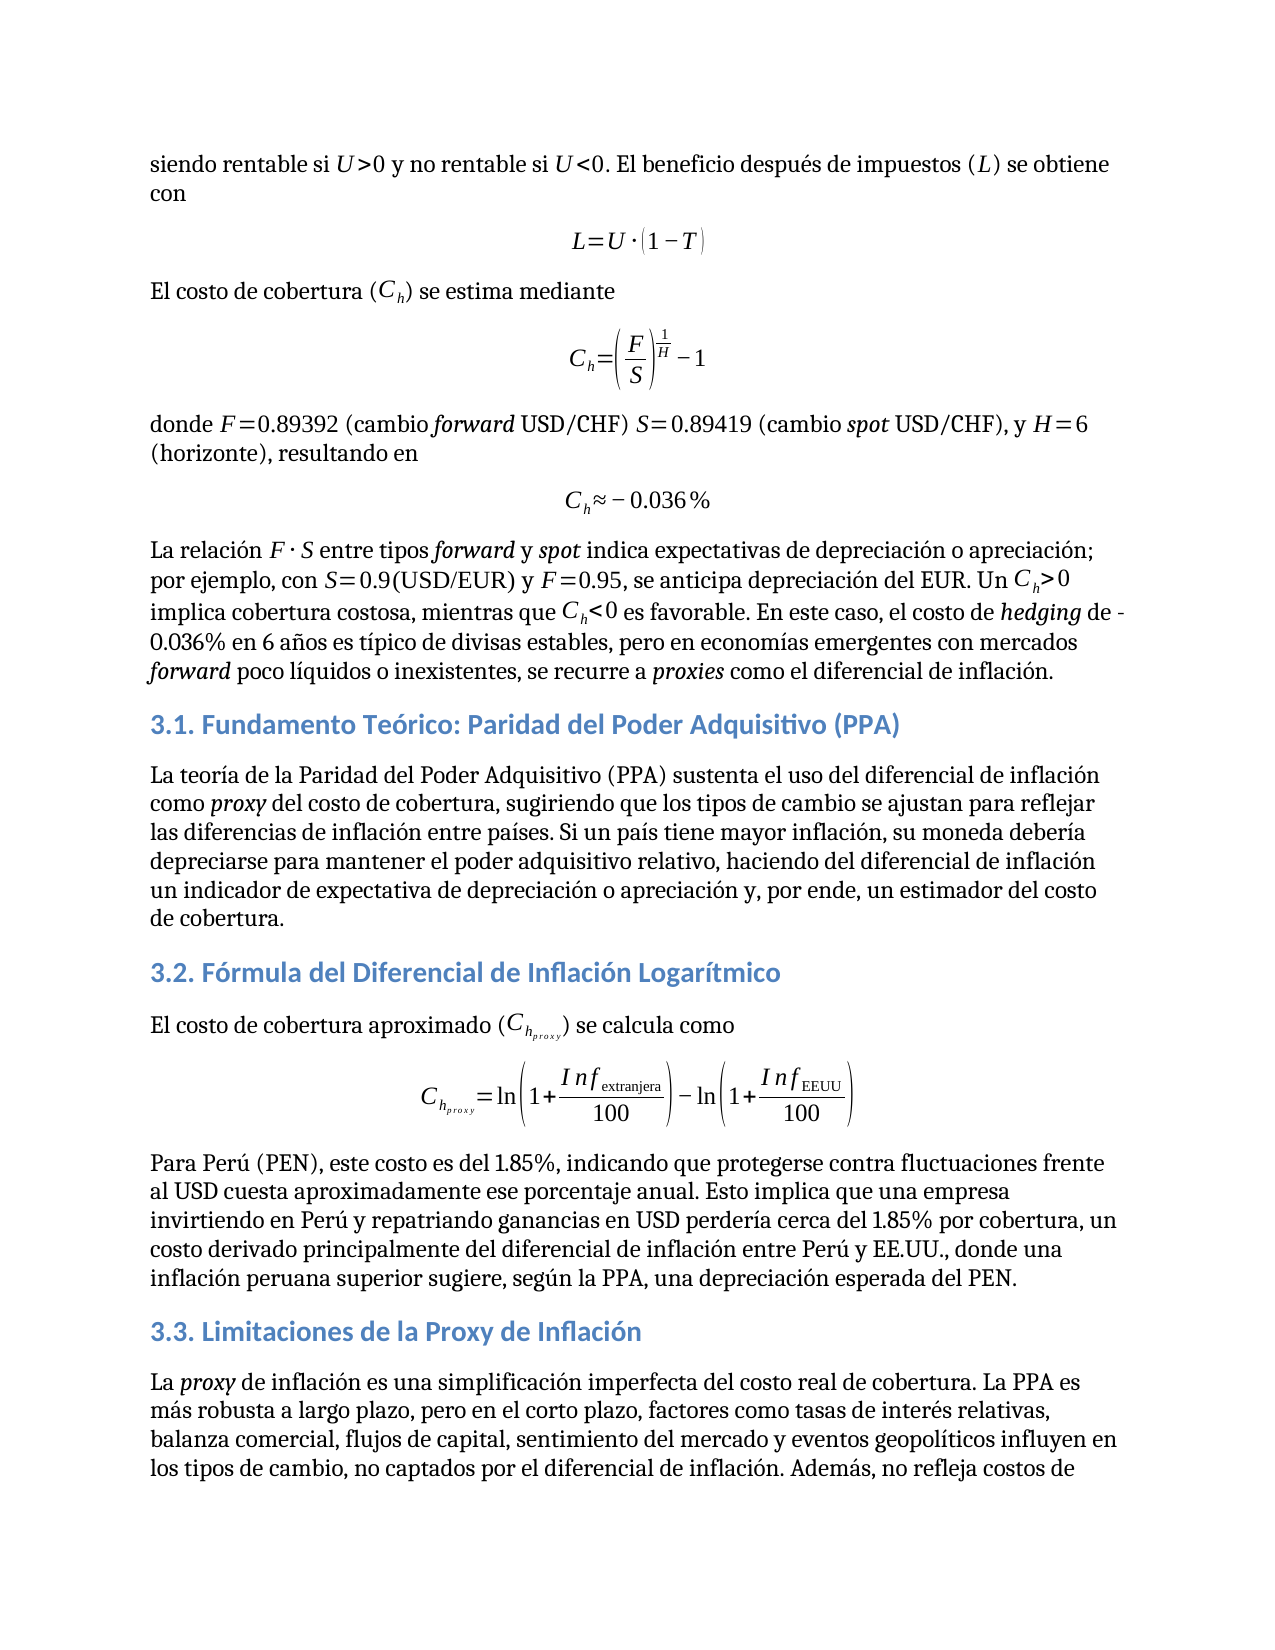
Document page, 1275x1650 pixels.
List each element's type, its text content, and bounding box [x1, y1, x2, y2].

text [150, 1367, 1125, 1482]
text La relación entre tipos forward y spot indica expectativas de depreciación o apreciación; por ejemplo, con y , se anticipa depreciación del EUR. Un implica cobertura costosa, mientras que es favorable. En este caso, el costo de hedging de -0.036% en 6 años es típico de divisas estables, pero en economías emergentes con mercados forward poco líquidos o inexistentes, se recurre a proxies como el diferencial de inflación. [150, 536, 1125, 685]
subtitle 3.3. Limitaciones de la Proxy de Inflación [150, 1313, 1125, 1349]
text Para Perú (PEN), este costo es del 1.85%, indicando que protegerse contra fluctuaciones frente al USD cuesta aproximadamente ese porcentaje anual. Esto implica que una empresa invirtiendo en Perú y repatriando ganancias en USD perdería cerca del 1.85% por cobertura, un costo derivado principalmente del diferencial de inflación entre Perú y EE.UU., donde una inflación peruana superior sugiere, según la PPA, una depreciación esperada del PEN. [150, 1148, 1125, 1292]
text La teoría de la Paridad del Poder Adquisitivo (PPA) sustenta el uso del diferencial de inflación como proxy del costo de cobertura, sugiriendo que los tipos de cambio se ajustan para reflejar las diferencias de inflación entre países. Si un país tiene mayor inflación, su moneda debería depreciarse para mantener el poder adquisitivo relativo, haciendo del diferencial de inflación un indicador de expectativa de depreciación o apreciación y, por ende, un estimador del costo de cobertura. [150, 761, 1125, 933]
subtitle 3.2. Fórmula del Diferencial de Inflación Logarítmico [150, 954, 1125, 989]
text donde (cambio forward USD/CHF) (cambio spot USD/CHF), y (horizonte), resultando en [150, 410, 1125, 467]
text El costo de cobertura () se estima mediante [150, 276, 1125, 307]
subtitle 3.1. Fundamento Teórico: Paridad del Poder Adquisitivo (PPA) [150, 706, 1125, 742]
text siendo rentable si y no rentable si . El beneficio después de impuestos () se obtiene con [150, 150, 1125, 207]
text El costo de cobertura aproximado () se calcula como [150, 1008, 1125, 1042]
